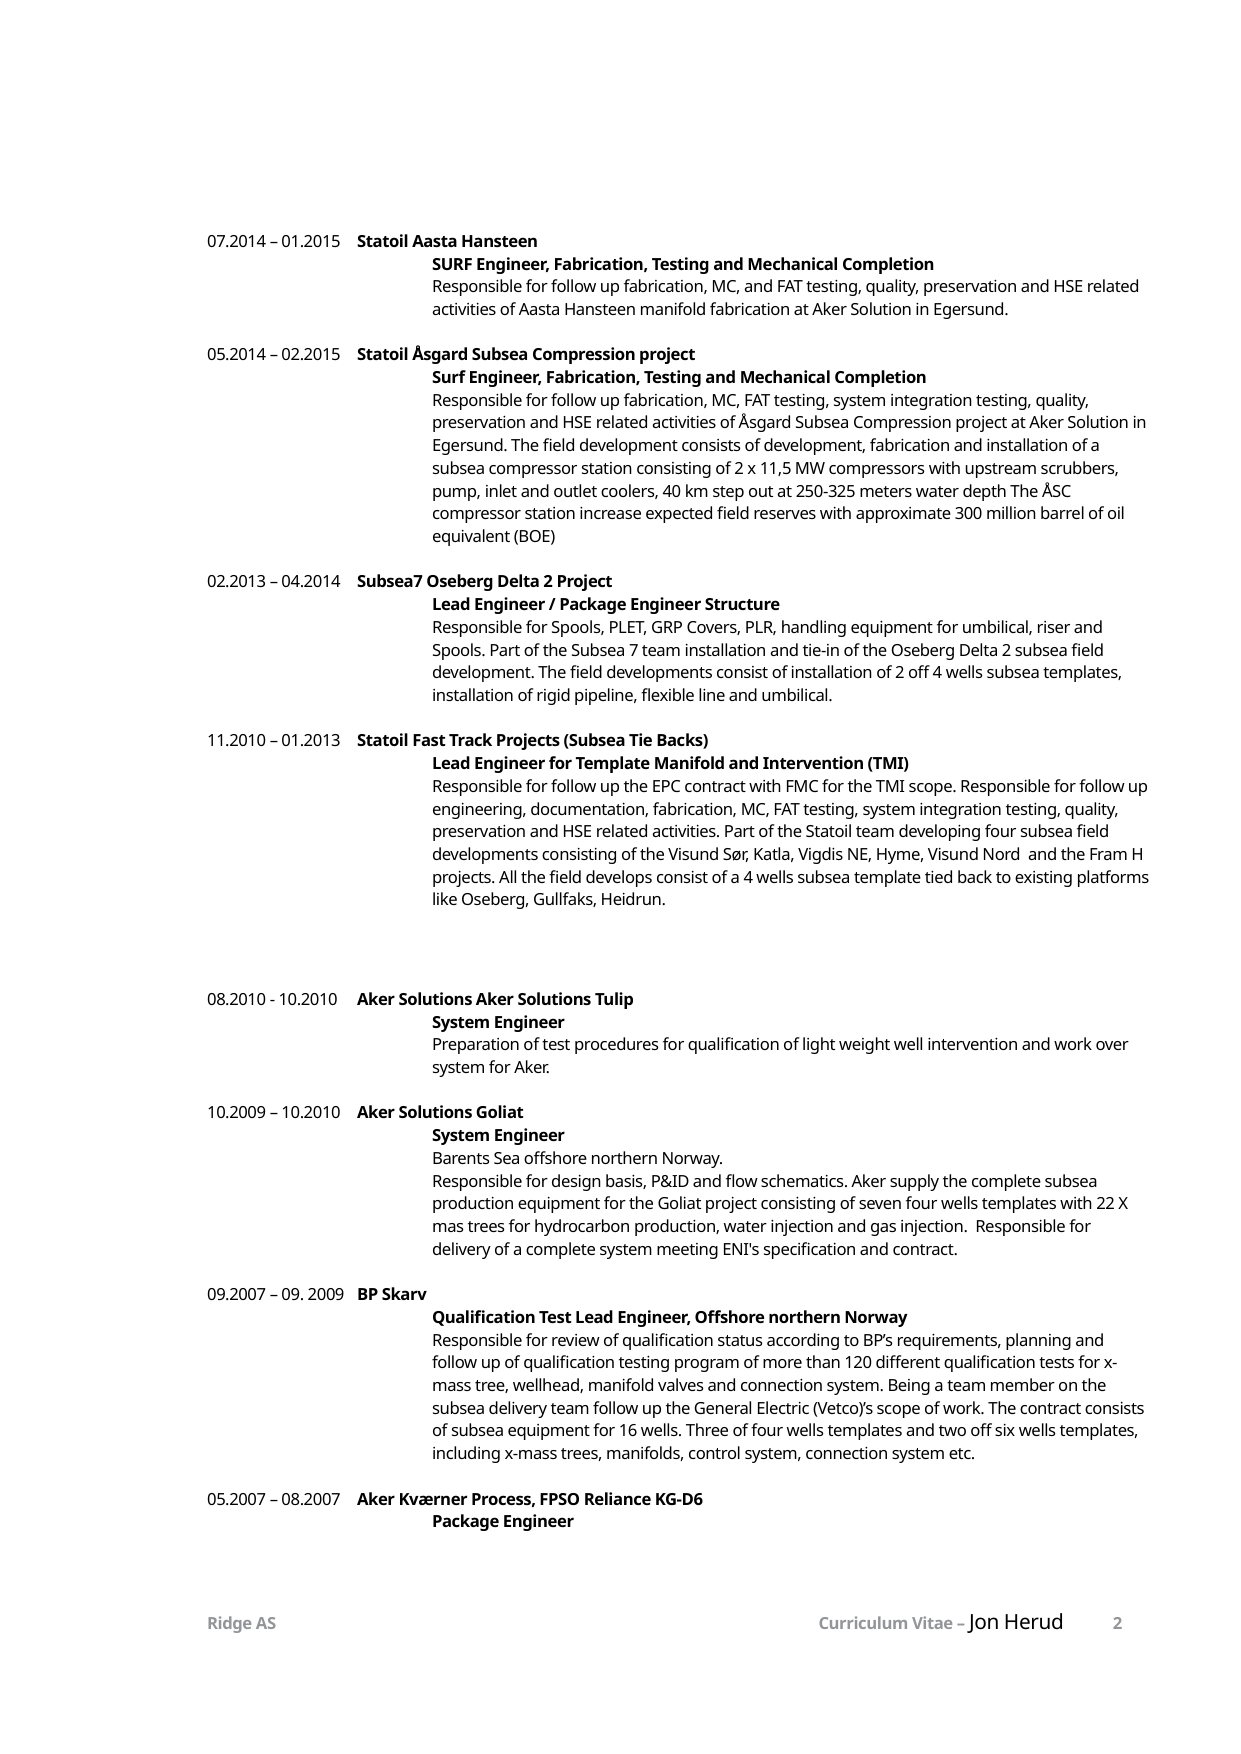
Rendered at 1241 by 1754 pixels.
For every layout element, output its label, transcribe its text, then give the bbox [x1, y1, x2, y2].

text Lead Engineer / Package Engineer Structure [207, 593, 1152, 616]
text Responsible for review of qualification status according to BP’s requirements, planning and follow up of qualification testing program of more than 120 different qualification tests for x-mass tree, wellhead, manifold valves and connection system. Being a team member on the subsea delivery team follow up the General Electric (Vetco)’s scope of work. The contract consists of subsea equipment for 16 wells. Three of four wells templates and two off six wells templates, including x-mass trees, manifolds, control system, connection system etc. [432, 1328, 1152, 1464]
text 05.2014 – 02.2015 Statoil Åsgard Subsea Compression project [207, 343, 1152, 366]
text Qualification Test Lead Engineer, Offshore northern Norway [207, 1306, 1152, 1328]
text 10.2009 – 10.2010 Aker Solutions Goliat [207, 1101, 1152, 1124]
text 02.2013 – 04.2014 Subsea7 Oseberg Delta 2 Project [207, 570, 1152, 593]
text Responsible for design basis, P&ID and flow schematics. Aker supply the complete subsea production equipment for the Goliat project consisting of seven four wells templates with 22 X mas trees for hydrocarbon production, water injection and gas injection. Responsible for delivery of a complete system meeting ENI's specification and contract. [432, 1169, 1152, 1260]
text Barents Sea offshore northern Norway. [357, 1147, 1152, 1169]
text System Engineer [207, 1010, 1152, 1033]
text Package Engineer [207, 1510, 1152, 1533]
text 09.2007 – 09. 2009 BP Skarv [207, 1283, 1152, 1306]
text 05.2007 – 08.2007 Aker Kværner Process, FPSO Reliance KG-D6 [207, 1487, 1152, 1510]
text SURF Engineer, Fabrication, Testing and Mechanical Completion [432, 252, 1166, 275]
text Responsible for follow up fabrication, MC, and FAT testing, quality, preservation and HSE related activities of Aasta Hansteen manifold fabrication at Aker Solution in Egersund. [432, 275, 1152, 320]
text Surf Engineer, Fabrication, Testing and Mechanical Completion [432, 366, 1152, 388]
text 08.2010 - 10.2010 Aker Solutions Aker Solutions Tulip [207, 988, 1152, 1010]
text Responsible for follow up fabrication, MC, FAT testing, system integration testing, quality, preservation and HSE related activities of Åsgard Subsea Compression project at Aker Solution in Egersund. The field development consists of development, fabrication and installation of a subsea compressor station consisting of 2 x 11,5 MW compressors with upstream scrubbers, pump, inlet and outlet coolers, 40 km step out at 250-325 meters water depth The ÅSC compressor station increase expected field reserves with approximate 300 million barrel of oil equivalent (BOE) [432, 388, 1152, 547]
text Responsible for follow up the EPC contract with FMC for the TMI scope. Responsible for follow up engineering, documentation, fabrication, MC, FAT testing, system integration testing, quality, preservation and HSE related activities. Part of the Statoil team developing four subsea field developments consisting of the Visund Sør, Katla, Vigdis NE, Hyme, Visund Nord and the Fram H projects. All the field develops consist of a 4 wells subsea template tied back to existing platforms like Oseberg, Gullfaks, Heidrun. [432, 774, 1152, 911]
text 07.2014 – 01.2015 Statoil Aasta Hansteen [207, 229, 1152, 252]
text Lead Engineer for Template Manifold and Intervention (TMI) [357, 752, 1152, 774]
text System Engineer [207, 1124, 1152, 1147]
text 11.2010 – 01.2013 Statoil Fast Track Projects (Subsea Tie Backs) [207, 729, 1152, 752]
text Preparation of test procedures for qualification of light weight well intervention and work over system for Aker. [432, 1033, 1152, 1078]
text Responsible for Spools, PLET, GRP Covers, PLR, handling equipment for umbilical, riser and Spools. Part of the Subsea 7 team installation and tie-in of the Oseberg Delta 2 subsea field development. The field developments consist of installation of 2 off 4 wells subsea templates, installation of rigid pipeline, flexible line and umbilical. [432, 616, 1152, 706]
